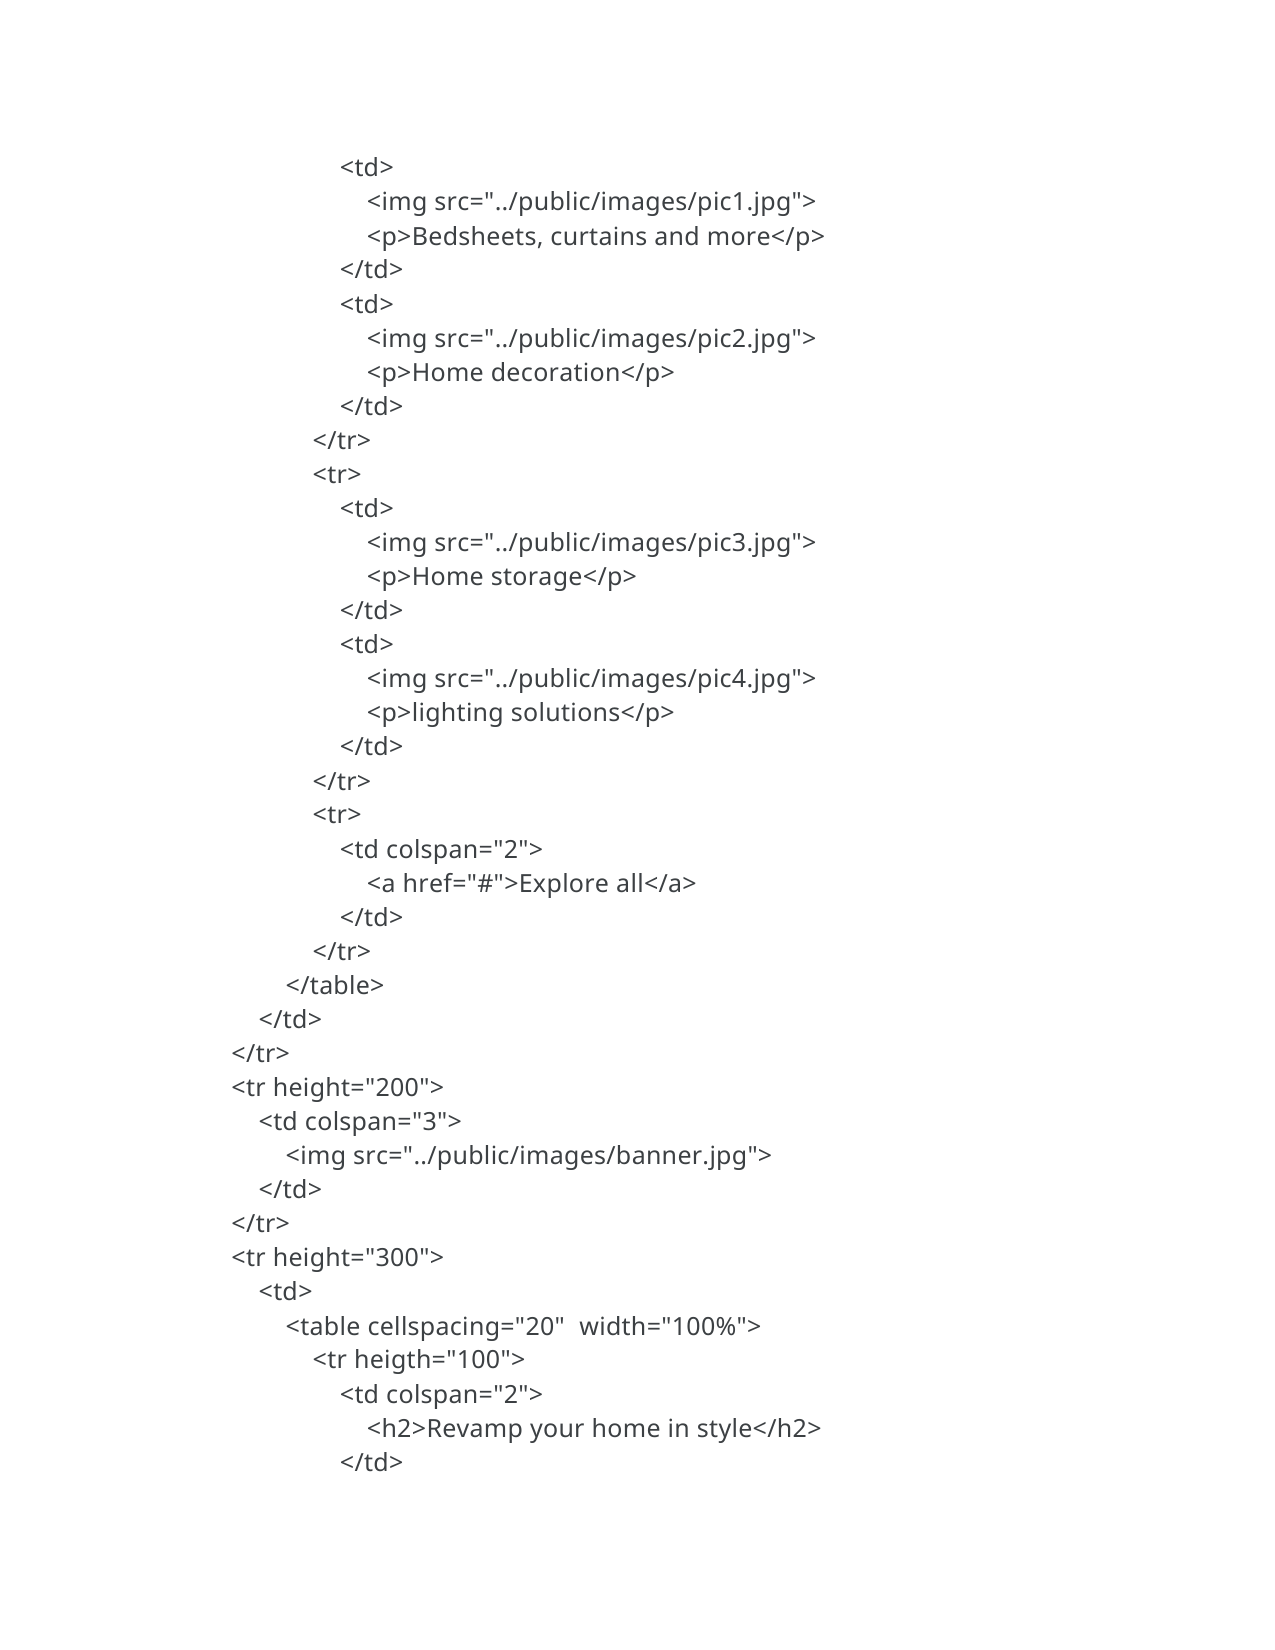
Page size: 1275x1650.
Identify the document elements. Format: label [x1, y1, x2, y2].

text [150, 150, 1125, 1478]
